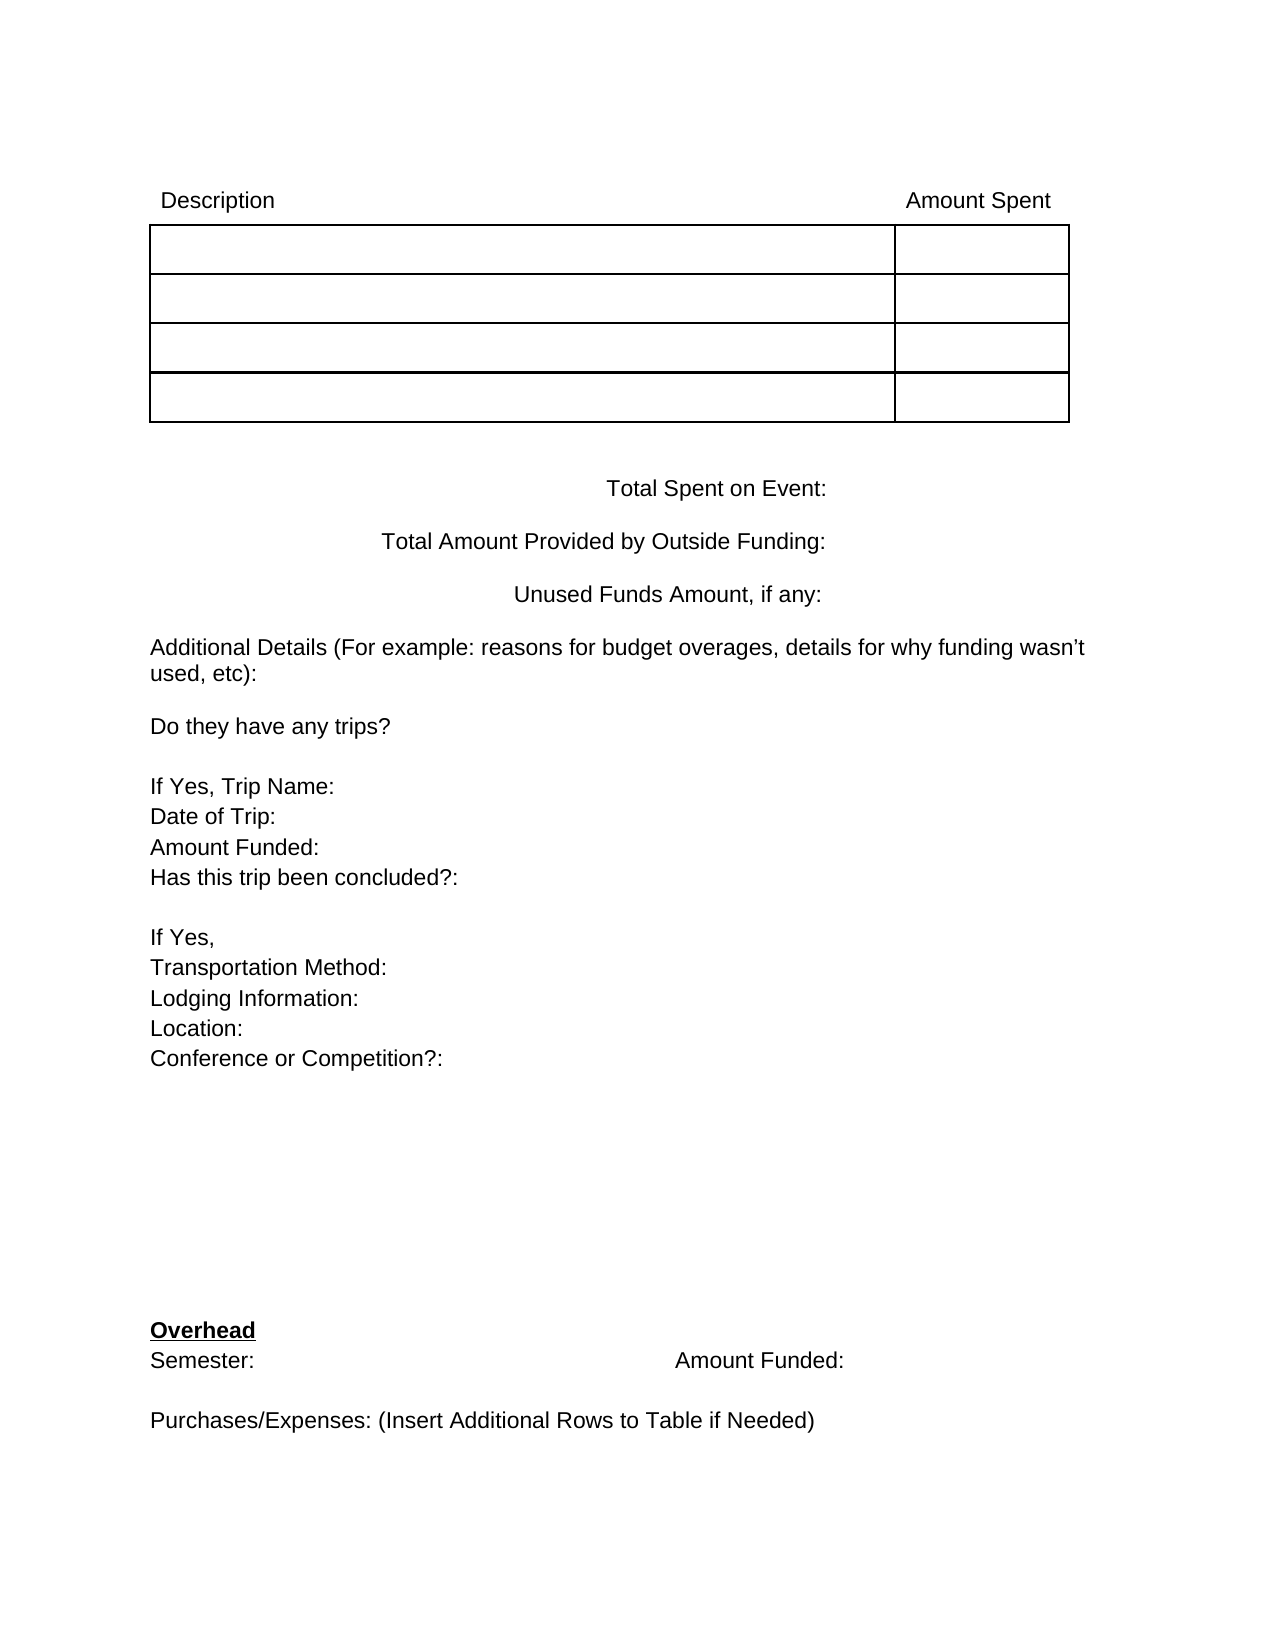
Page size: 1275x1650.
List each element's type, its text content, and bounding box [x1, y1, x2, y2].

text Location: [150, 1015, 1125, 1041]
table_cell [151, 374, 894, 421]
text Unused Funds Amount, if any: [450, 581, 1125, 607]
text If Yes, Trip Name: [150, 773, 1125, 799]
text Has this trip been concluded?: [150, 864, 1125, 890]
text Purchases/Expenses: (Insert Additional Rows to Table if Needed) [150, 1407, 1125, 1434]
text Amount Funded: [150, 833, 1125, 860]
table_cell [151, 275, 894, 322]
table_cell [896, 324, 1068, 371]
text Do they have any trips? [150, 713, 1125, 739]
text Date of Trip: [150, 803, 1125, 829]
table_cell [151, 324, 894, 371]
text Total Spent on Event: [525, 475, 1125, 502]
table_cell [151, 226, 894, 273]
text Overhead [150, 1317, 1125, 1343]
text Additional Details (For example: reasons for budget overages, details for why funding wasn’t used, etc): [150, 633, 1125, 686]
table_header Amount Spent [895, 176, 1069, 223]
text Semester: [150, 1347, 600, 1373]
text If Yes, [150, 924, 1125, 950]
table_cell [896, 374, 1068, 421]
text Amount Funded: [675, 1347, 1125, 1373]
table_header Description [150, 176, 895, 223]
text Transportation Method: [150, 954, 1125, 981]
table_cell [896, 275, 1068, 322]
text Conference or Competition?: [150, 1045, 1125, 1071]
table_cell [896, 226, 1068, 273]
text Lodging Information: [150, 984, 1125, 1011]
text Total Amount Provided by Outside Funding: [375, 528, 1125, 554]
